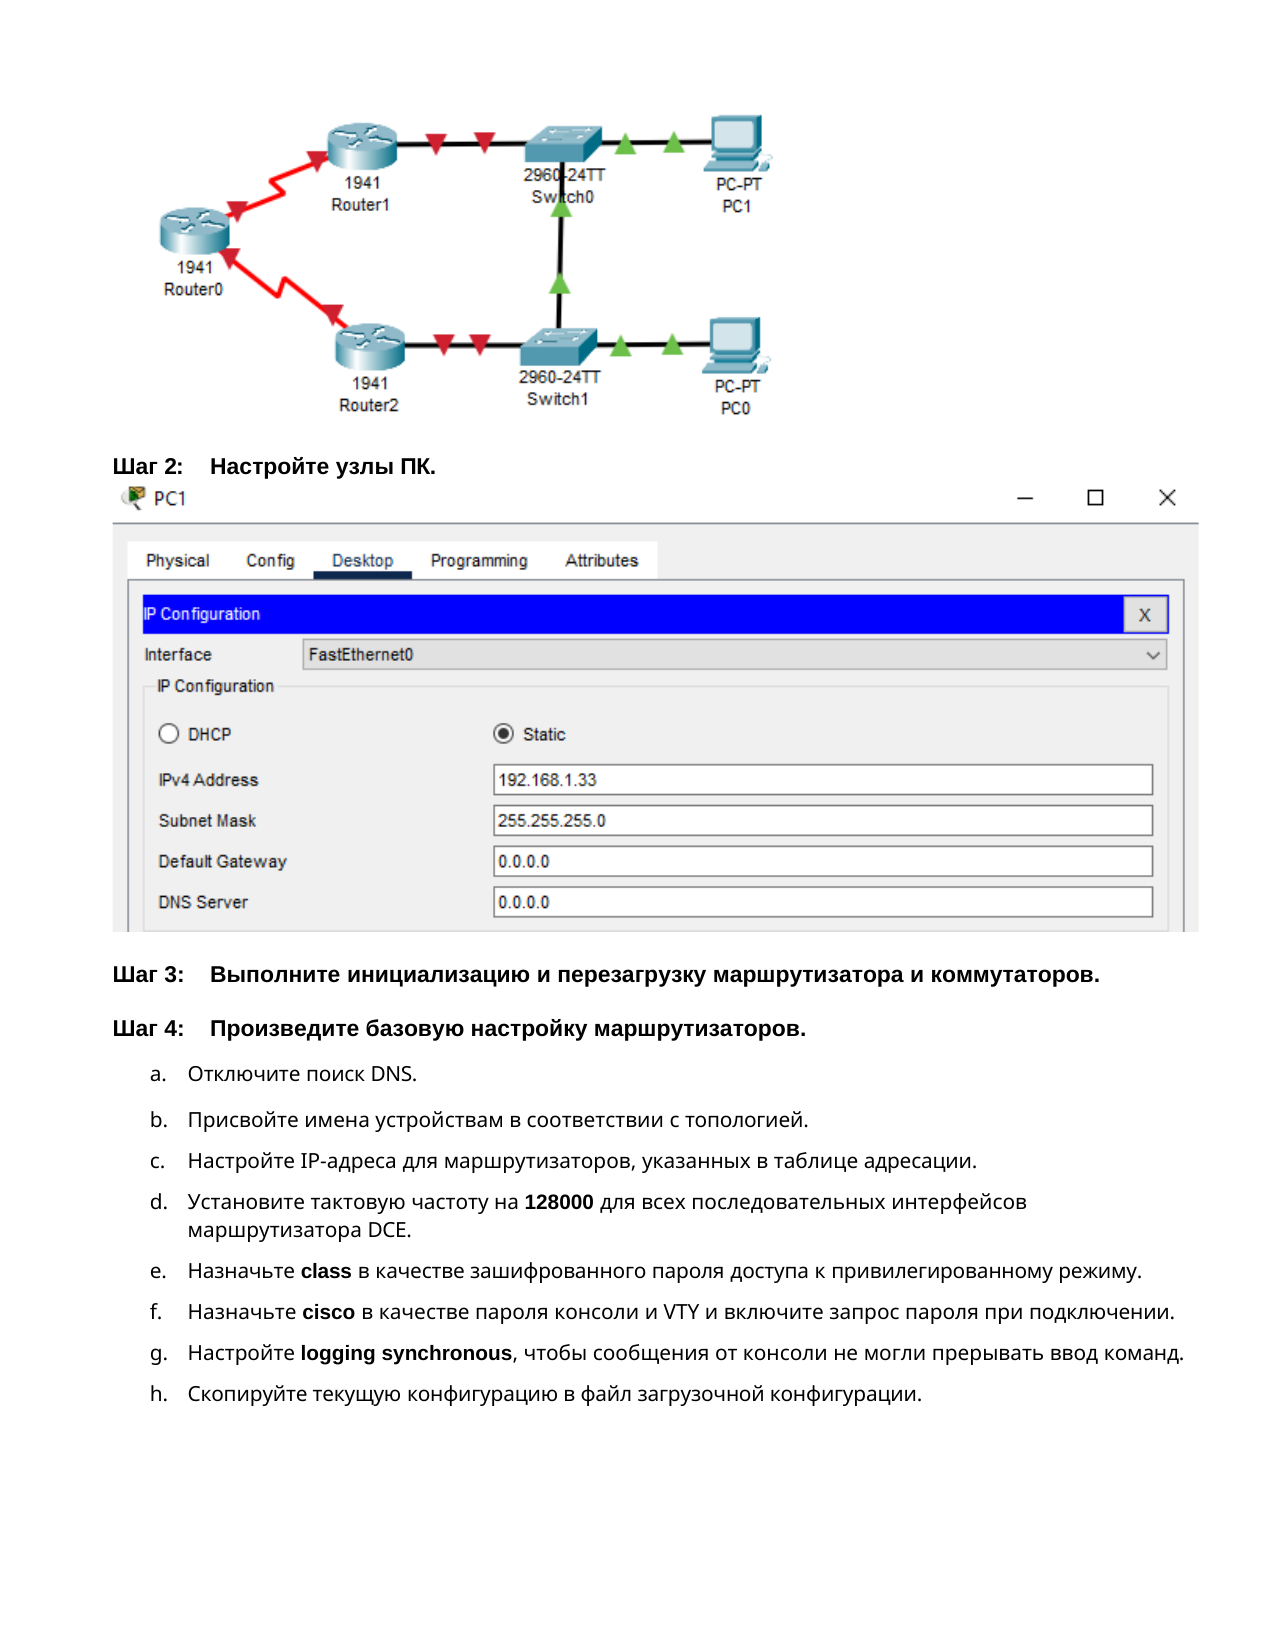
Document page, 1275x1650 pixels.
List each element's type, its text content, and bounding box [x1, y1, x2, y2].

list Настройте IP-адреса для маршрутизаторов, указанных в таблице адресации. [149, 1146, 1210, 1174]
subtitle Шаг 2: Настройте узлы ПК. [112, 453, 1210, 479]
list Установите тактовую частоту на 128000 для всех последовательных интерфейсов маршрутизатора DCE. [149, 1187, 1158, 1244]
picture [112, 479, 1199, 932]
list Присвойте имена устройствам в соответствии с топологией. [149, 1105, 1210, 1133]
list Скопируйте текущую конфигурацию в файл загрузочной конфигурации. [149, 1379, 1210, 1408]
picture [150, 106, 837, 424]
list Назначьте cisco в качестве пароля консоли и VTY и включите запрос пароля при подключении. [149, 1297, 1210, 1325]
list Назначьте class в качестве зашифрованного пароля доступа к привилегированному режиму. [149, 1256, 1210, 1284]
text Шаг 3: Выполните инициализацию и перезагрузку маршрутизатора и коммутаторов. Шаг 4: Произведите базовую настройку маршрутизаторов. [112, 933, 1101, 1041]
list Отключите поиск DNS. [149, 1059, 1210, 1087]
list Настройте logging synchronous, чтобы сообщения от консоли не могли прерывать ввод команд. [149, 1338, 1210, 1366]
